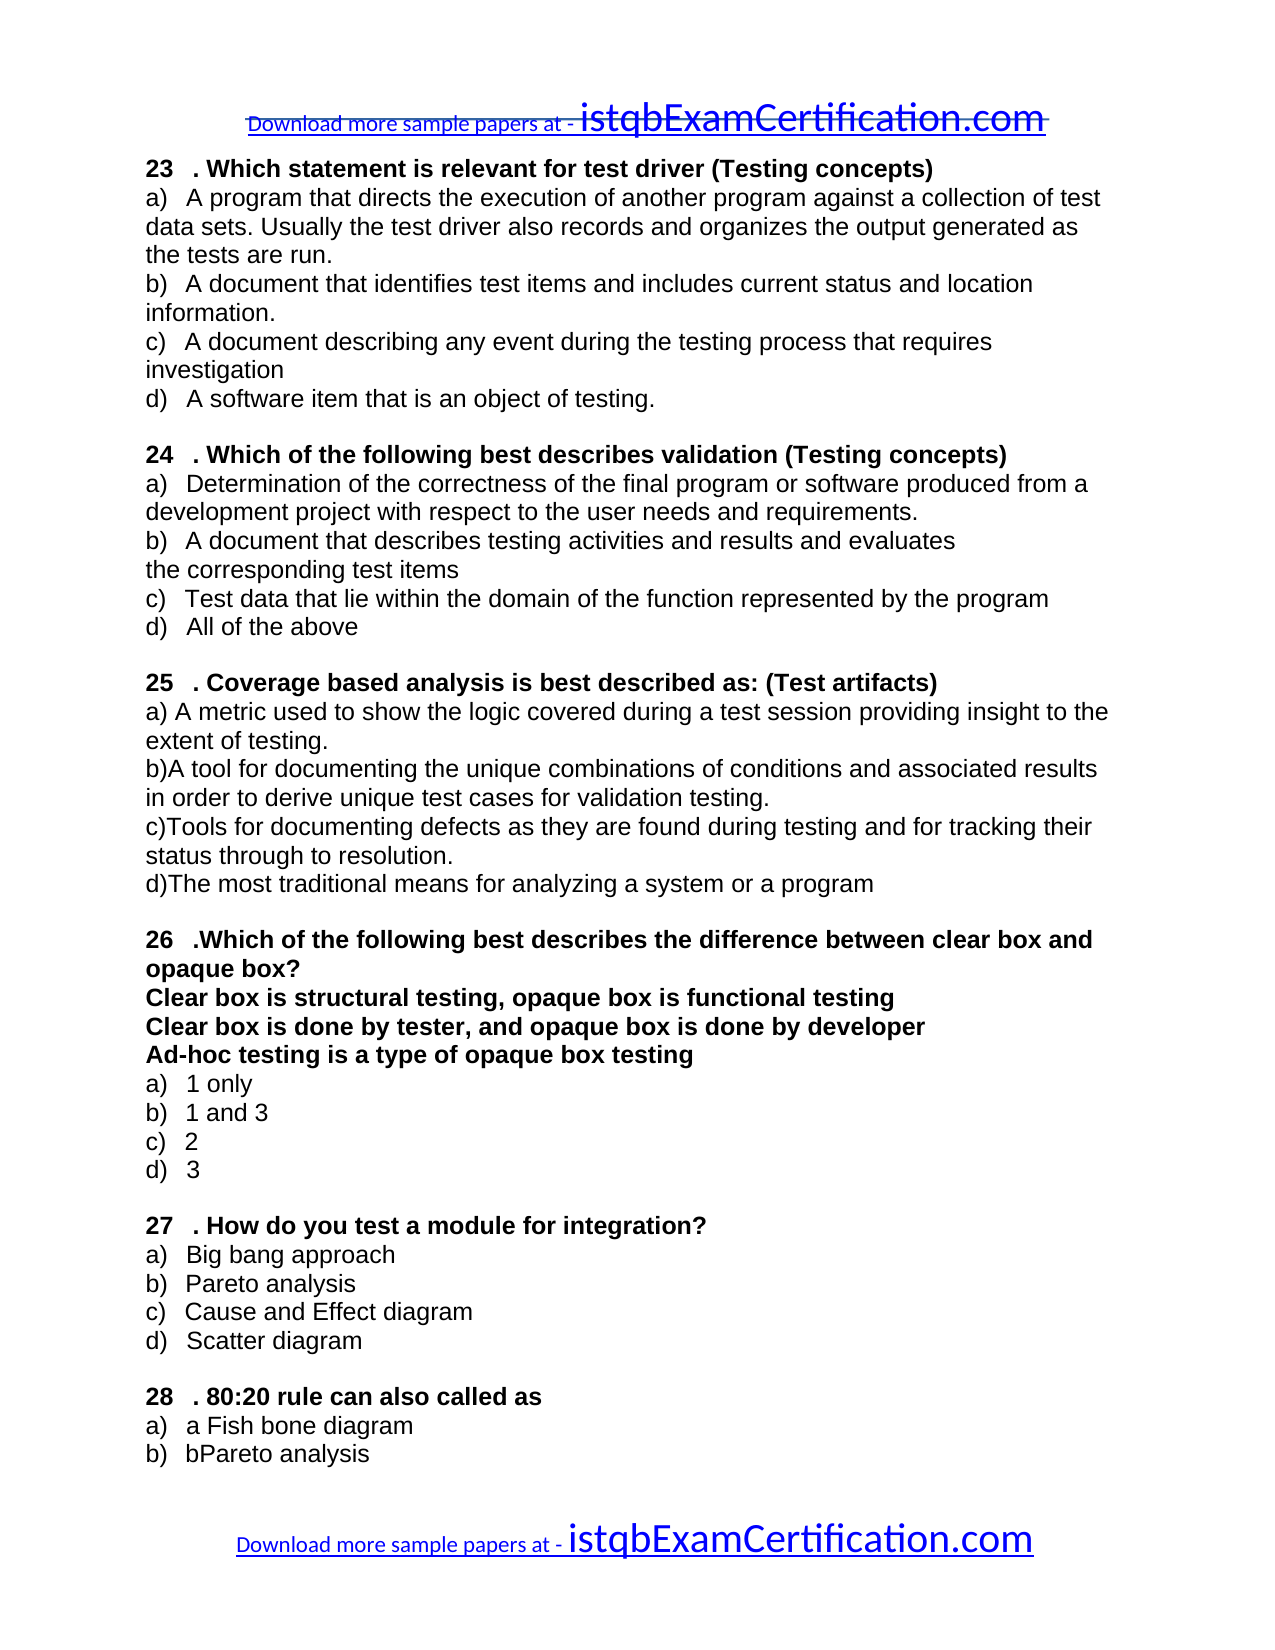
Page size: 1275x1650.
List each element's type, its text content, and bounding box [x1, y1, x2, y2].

list Big bang approach [145, 1240, 1114, 1268]
text the corresponding test items [145, 555, 1114, 583]
list a Fish bone diagram [145, 1411, 1114, 1439]
list . How do you test a module for integration? [145, 1211, 1114, 1240]
list . Which statement is relevant for test driver (Testing concepts) [145, 154, 1114, 183]
text d)The most traditional means for analyzing a system or a program [145, 869, 1114, 898]
list Determination of the correctness of the final program or software produced from a development project with respect to the user needs and requirements. [145, 468, 1114, 526]
list . 80:20 rule can also called as [145, 1382, 1114, 1411]
list 1 and 3 [145, 1098, 1114, 1126]
list .Which of the following best describes the difference between clear box and opaque box? [145, 925, 1114, 983]
list . Which of the following best describes validation (Testing concepts) [145, 440, 1114, 468]
list A document describing any event during the testing process that requires investigation [145, 326, 1114, 384]
text Clear box is structural testing, opaque box is functional testing [145, 983, 1114, 1011]
list . Coverage based analysis is best described as: (Test artifacts) [145, 668, 1114, 697]
text Ad-hoc testing is a type of opaque box testing [145, 1040, 1114, 1069]
list A software item that is an object of testing. [145, 384, 1114, 413]
text Clear box is done by tester, and opaque box is done by developer [145, 1011, 1114, 1040]
list 3 [145, 1155, 1114, 1184]
list All of the above [145, 612, 1114, 641]
list A document that describes testing activities and results and evaluates [145, 526, 1114, 555]
list Test data that lie within the domain of the function represented by the program [145, 583, 1114, 612]
list A program that directs the execution of another program against a collection of test data sets. Usually the test driver also records and organizes the output generated as the tests are run. [145, 183, 1114, 269]
text a) A metric used to show the logic covered during a test session providing insight to the extent of testing. [145, 697, 1114, 754]
list A document that identifies test items and includes current status and location information. [145, 269, 1114, 326]
list Cause and Effect diagram [145, 1297, 1114, 1326]
list Scatter diagram [145, 1326, 1114, 1355]
list 2 [145, 1126, 1114, 1155]
text b)A tool for documenting the unique combinations of conditions and associated results in order to derive unique test cases for validation testing. [145, 754, 1114, 812]
text c)Tools for documenting defects as they are found during testing and for tracking their status through to resolution. [145, 812, 1114, 869]
list Pareto analysis [145, 1268, 1114, 1297]
list 1 only [145, 1069, 1114, 1098]
list bPareto analysis [145, 1439, 1114, 1468]
